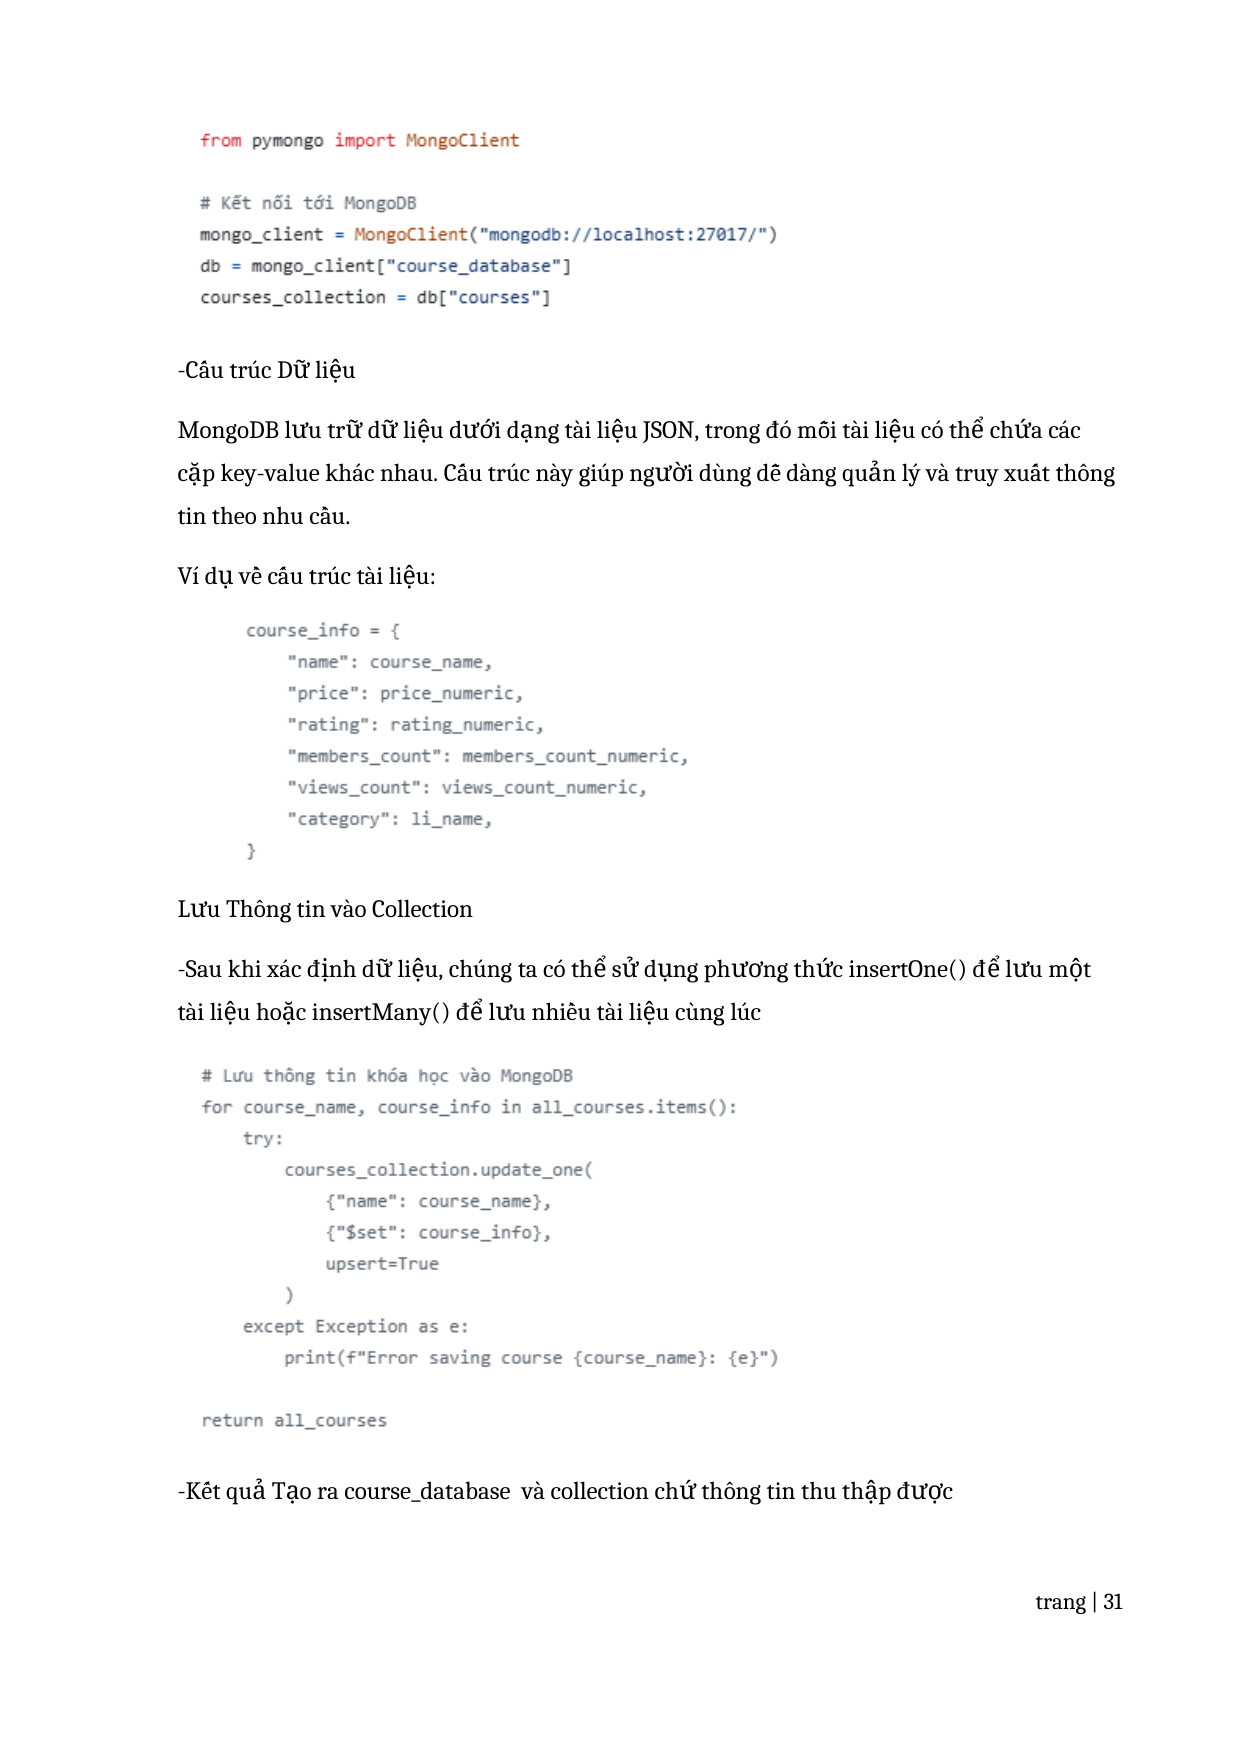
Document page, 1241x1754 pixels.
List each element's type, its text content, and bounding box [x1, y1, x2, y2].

picture [177, 120, 812, 327]
picture [177, 621, 759, 866]
text MongoDB lưu trữ dữ liệu dưới dạng tài liệu JSON, trong đó mỗi tài liệu có thể chứa các cặp key-value khác nhau. Cấu trúc này giúp người dùng dễ dàng quản lý và truy xuất thông tin theo nhu cầu. [177, 416, 1122, 531]
text Lưu Thông tin vào Collection [177, 895, 1122, 924]
text -Kết quả Tạo ra course_database và collection chứ thông tin thu thập được [177, 1477, 1122, 1506]
picture [177, 1058, 829, 1447]
text Ví dụ về cấu trúc tài liệu: [177, 562, 1122, 591]
text -Sau khi xác định dữ liệu, chúng ta có thể sử dụng phương thức insertOne() để lưu một tài liệu hoặc insertMany() để lưu nhiều tài liệu cùng lúc [177, 955, 1122, 1027]
text -Cấu trúc Dữ liệu [177, 356, 1122, 385]
